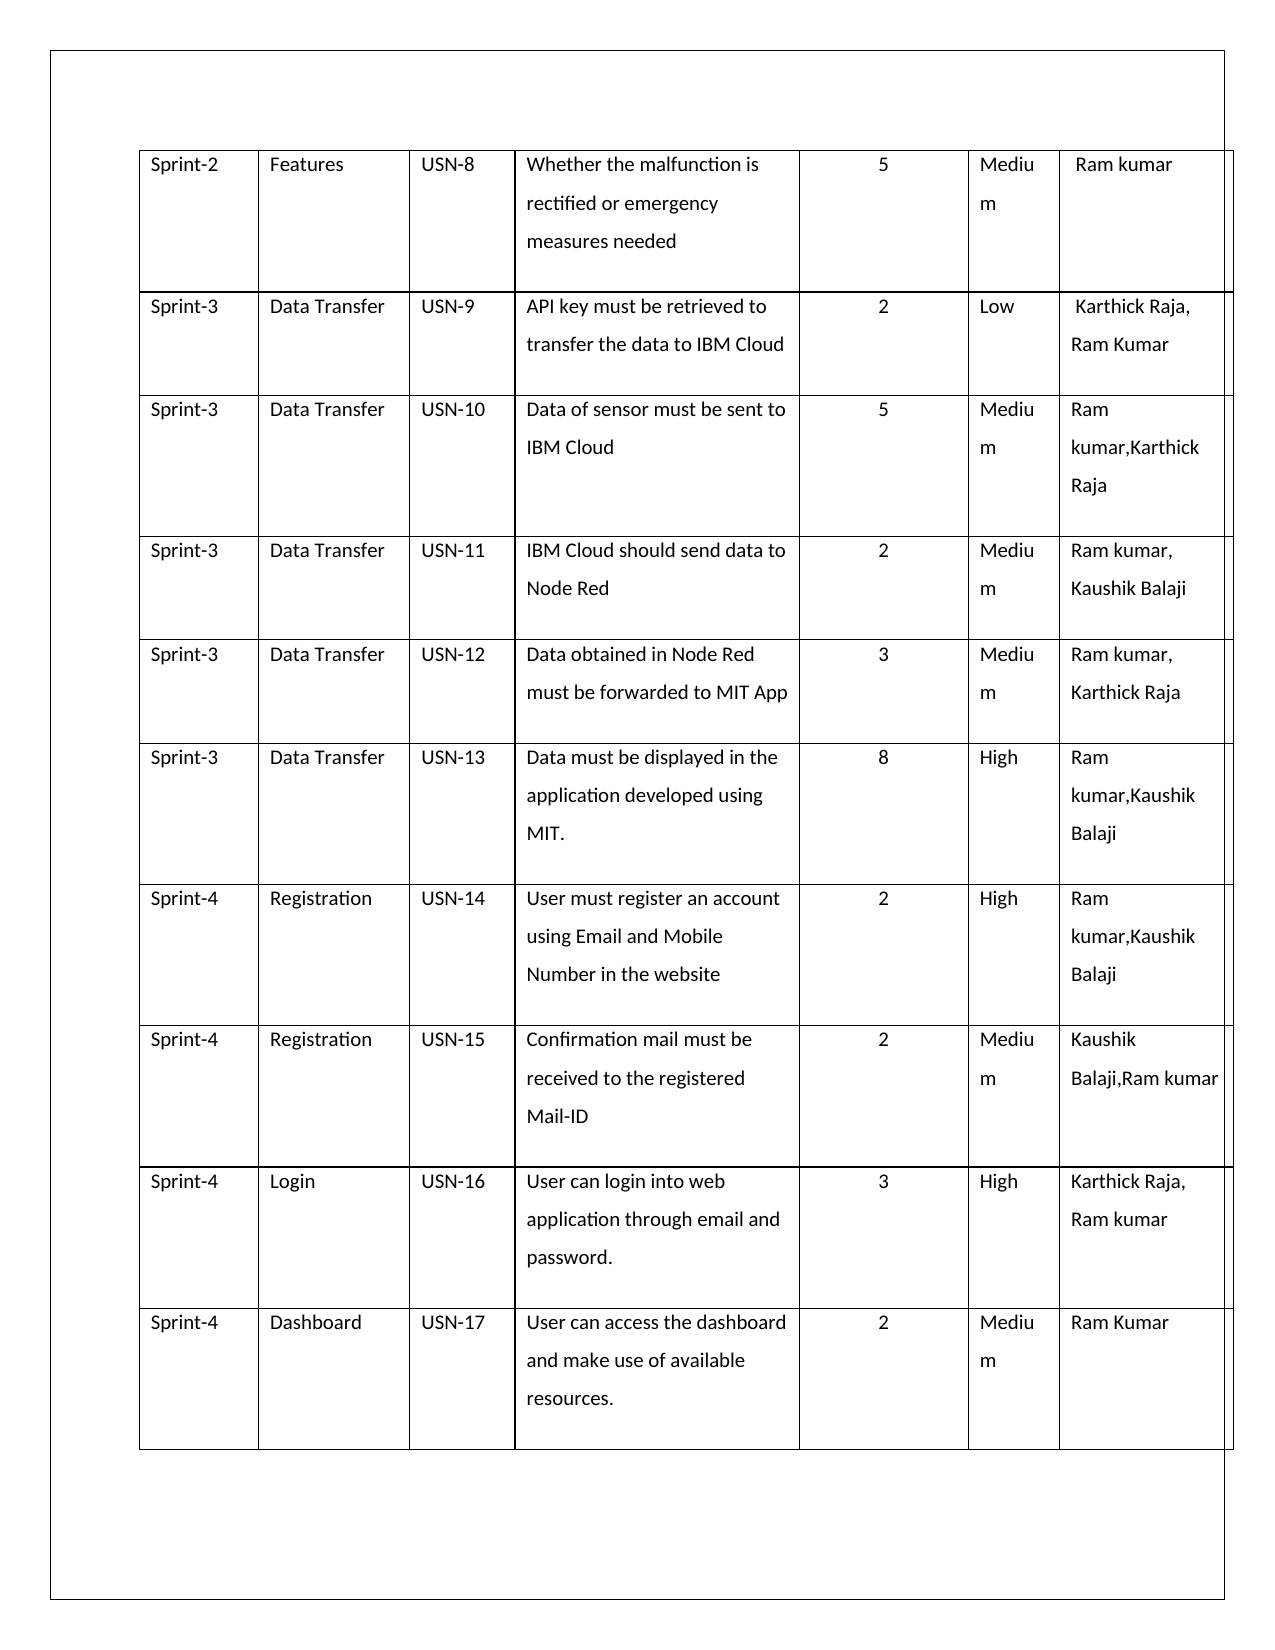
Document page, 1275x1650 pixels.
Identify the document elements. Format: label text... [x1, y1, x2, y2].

table_cell 5 [800, 151, 968, 291]
table_cell Ram kumar, Kaushik Balaji [1060, 537, 1224, 639]
table_cell IBM Cloud should send data to Node Red [516, 537, 799, 639]
table_cell Medium [969, 1026, 1059, 1166]
table_cell USN-11 [410, 537, 514, 639]
table_cell User can login into web application through email and password. [516, 1168, 799, 1308]
table_cell API key must be retrieved to transfer the data to IBM Cloud [516, 293, 799, 394]
table_cell 2 [800, 1309, 968, 1449]
table_cell USN-10 [410, 396, 514, 536]
table_cell Sprint-3 [140, 640, 258, 742]
table_cell Sprint-2 [140, 151, 258, 291]
table_cell USN-16 [410, 1168, 514, 1308]
table_cell USN-12 [410, 640, 514, 742]
table_cell High [969, 744, 1059, 884]
table_cell Kaushik Balaji,Ram kumar [1060, 1026, 1224, 1166]
table_cell Ram kumar,Karthick Raja [1060, 396, 1224, 536]
table_cell 2 [800, 885, 968, 1025]
table_cell Sprint-3 [140, 744, 258, 884]
table_cell Karthick Raja, Ram kumar [1060, 1168, 1224, 1308]
table_cell USN-13 [410, 744, 514, 884]
table_cell USN-9 [410, 293, 514, 394]
table_cell USN-14 [410, 885, 514, 1025]
table_cell Ram kumar, Karthick Raja [1060, 640, 1224, 742]
table_cell USN-17 [410, 1309, 514, 1449]
table_cell Confirmation mail must be received to the registered Mail-ID [516, 1026, 799, 1166]
table_cell 2 [800, 1026, 968, 1166]
table_cell 2 [800, 537, 968, 639]
table_cell High [969, 885, 1059, 1025]
table_cell Medium [969, 640, 1059, 742]
table_cell Ram kumar,Kaushik Balaji [1060, 744, 1224, 884]
table_cell Sprint-4 [140, 885, 258, 1025]
table_cell Features [259, 151, 409, 291]
table_cell Data Transfer [259, 640, 409, 742]
table_cell Sprint-3 [140, 396, 258, 536]
table_cell Data must be displayed in the application developed using MIT. [516, 744, 799, 884]
table_cell Low [969, 293, 1059, 394]
table_cell Medium [969, 396, 1059, 536]
table_cell Medium [969, 537, 1059, 639]
table_cell Sprint-4 [140, 1309, 258, 1449]
table_cell Registration [259, 1026, 409, 1166]
table_cell Registration [259, 885, 409, 1025]
table_cell Data of sensor must be sent to IBM Cloud [516, 396, 799, 536]
table_cell User must register an account using Email and Mobile Number in the website [516, 885, 799, 1025]
table_cell 3 [800, 640, 968, 742]
table_cell USN-15 [410, 1026, 514, 1166]
table_cell 5 [800, 396, 968, 536]
table_cell Medium [969, 1309, 1059, 1449]
table_cell Medium [969, 151, 1059, 291]
table_cell 2 [800, 293, 968, 394]
table_cell Data obtained in Node Red must be forwarded to MIT App [516, 640, 799, 742]
table_cell Data Transfer [259, 744, 409, 884]
table_cell Ram Kumar [1060, 1309, 1224, 1449]
table_cell Data Transfer [259, 293, 409, 394]
table_cell Data Transfer [259, 537, 409, 639]
table_cell Sprint-4 [140, 1168, 258, 1308]
table_cell Login [259, 1168, 409, 1308]
table_cell Sprint-3 [140, 537, 258, 639]
table_cell Sprint-3 [140, 293, 258, 394]
table_cell Dashboard [259, 1309, 409, 1449]
table_cell 3 [800, 1168, 968, 1308]
table_cell Ram kumar,Kaushik Balaji [1060, 885, 1224, 1025]
table_cell High [969, 1168, 1059, 1308]
table_cell Ram kumar [1060, 151, 1224, 291]
table_cell Whether the malfunction is rectified or emergency measures needed [516, 151, 799, 291]
table_cell USN-8 [410, 151, 514, 291]
table_cell Karthick Raja, Ram Kumar [1060, 293, 1224, 394]
table_cell 8 [800, 744, 968, 884]
table_cell Data Transfer [259, 396, 409, 536]
table_cell Sprint-4 [140, 1026, 258, 1166]
table_cell User can access the dashboard and make use of available resources. [516, 1309, 799, 1449]
